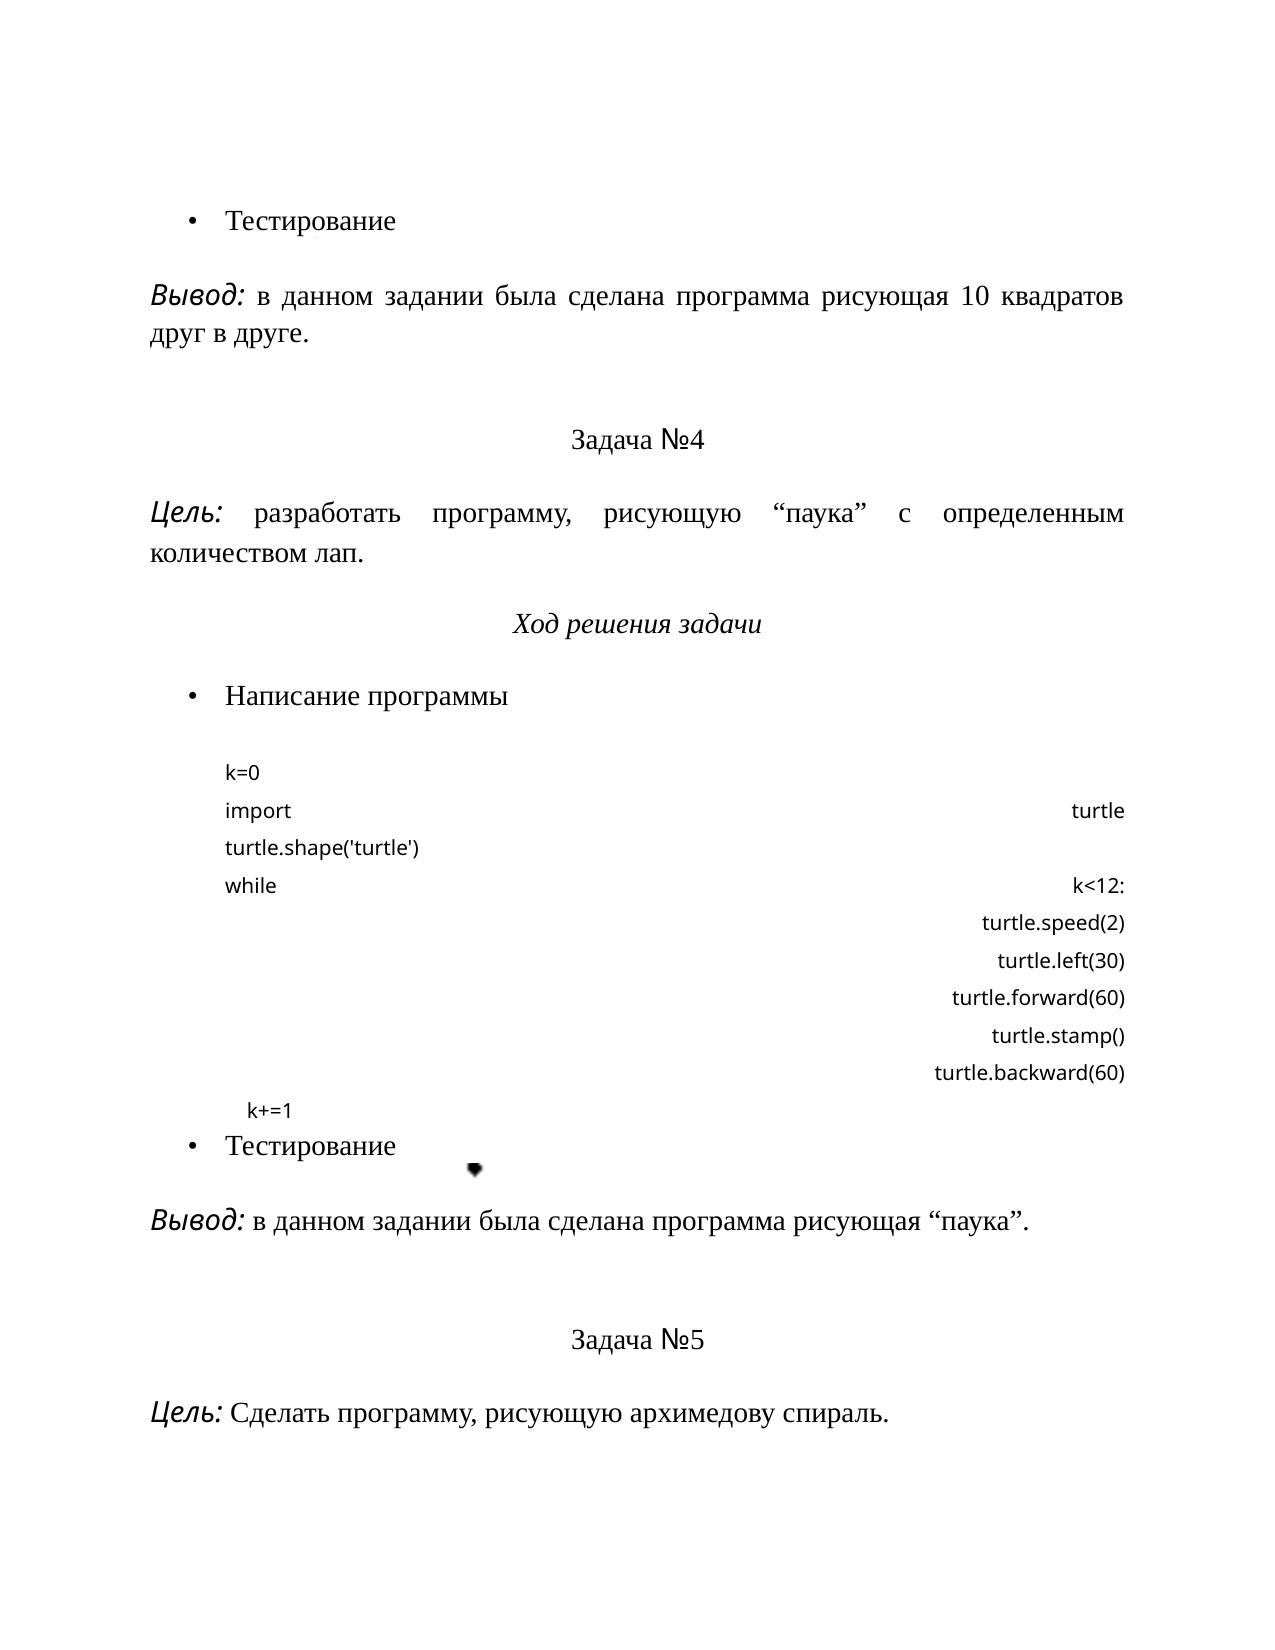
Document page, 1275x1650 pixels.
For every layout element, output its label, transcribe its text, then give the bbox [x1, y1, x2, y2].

text Цель: разработать программу, рисующую “паука” с определенным количеством лап. [150, 492, 1125, 570]
list Написание программы [187, 676, 1125, 713]
list Тестирование [187, 1126, 1125, 1163]
text k=0 import turtle turtle.shape('turtle') while k<12: turtle.speed(2) turtle.left(30) turtle.forward(60) turtle.stamp() turtle.backward(60) k+=1 [187, 713, 1125, 1126]
list Тестирование [187, 200, 1125, 237]
text Цель: Сделать программу, рисующую архимедову спираль. [150, 1392, 1125, 1431]
text Вывод: в данном задании была сделана программа рисующая “паука”. [150, 1201, 1125, 1238]
text Ход решения задачи [150, 613, 1125, 638]
text Задача №4 [150, 429, 1125, 454]
text Вывод: в данном задании была сделана программа рисующая 10 квадратов друг в друге. [150, 275, 1125, 350]
text Задача №5 [150, 1329, 1125, 1354]
